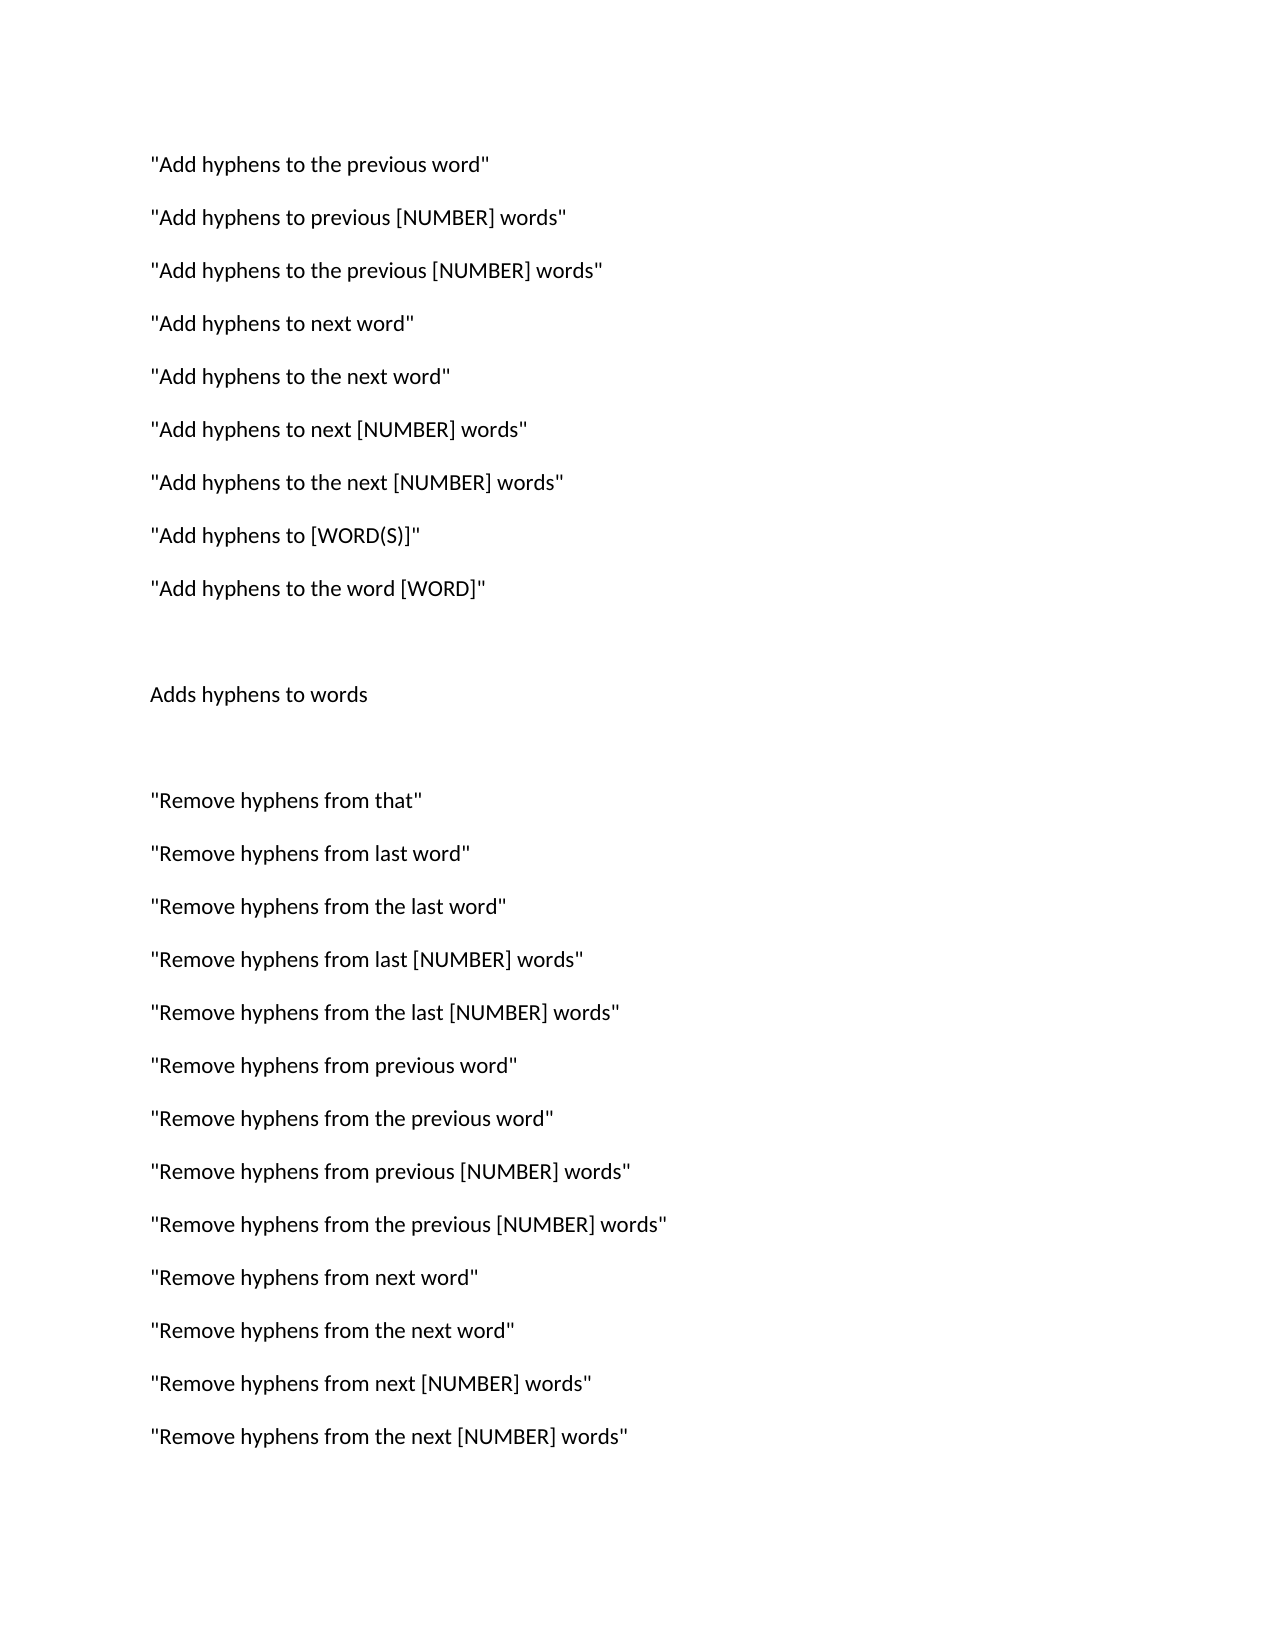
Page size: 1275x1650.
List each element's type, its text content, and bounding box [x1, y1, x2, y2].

text "Remove hyphens from the last word" [150, 892, 1125, 920]
text "Add hyphens to the previous word" [150, 150, 1125, 178]
text "Remove hyphens from the next [NUMBER] words" [150, 1422, 1125, 1451]
text "Remove hyphens from last word" [150, 839, 1125, 867]
text "Remove hyphens from next word" [150, 1263, 1125, 1291]
text "Remove hyphens from the last [NUMBER] words" [150, 998, 1125, 1026]
text "Remove hyphens from last [NUMBER] words" [150, 945, 1125, 973]
text "Remove hyphens from that" [150, 786, 1125, 814]
text "Add hyphens to [WORD(S)]" [150, 521, 1125, 549]
text "Remove hyphens from the previous [NUMBER] words" [150, 1210, 1125, 1238]
text "Remove hyphens from the next word" [150, 1316, 1125, 1344]
text "Add hyphens to next [NUMBER] words" [150, 415, 1125, 443]
text "Remove hyphens from previous word" [150, 1051, 1125, 1079]
text "Add hyphens to the next word" [150, 362, 1125, 390]
text "Add hyphens to the next [NUMBER] words" [150, 468, 1125, 496]
text "Remove hyphens from previous [NUMBER] words" [150, 1157, 1125, 1185]
text "Add hyphens to previous [NUMBER] words" [150, 203, 1125, 231]
text "Add hyphens to the previous [NUMBER] words" [150, 256, 1125, 284]
text "Add hyphens to the word [WORD]" [150, 574, 1125, 602]
text Adds hyphens to words [150, 680, 1125, 708]
text "Remove hyphens from the previous word" [150, 1104, 1125, 1132]
text "Add hyphens to next word" [150, 309, 1125, 337]
text "Remove hyphens from next [NUMBER] words" [150, 1369, 1125, 1397]
